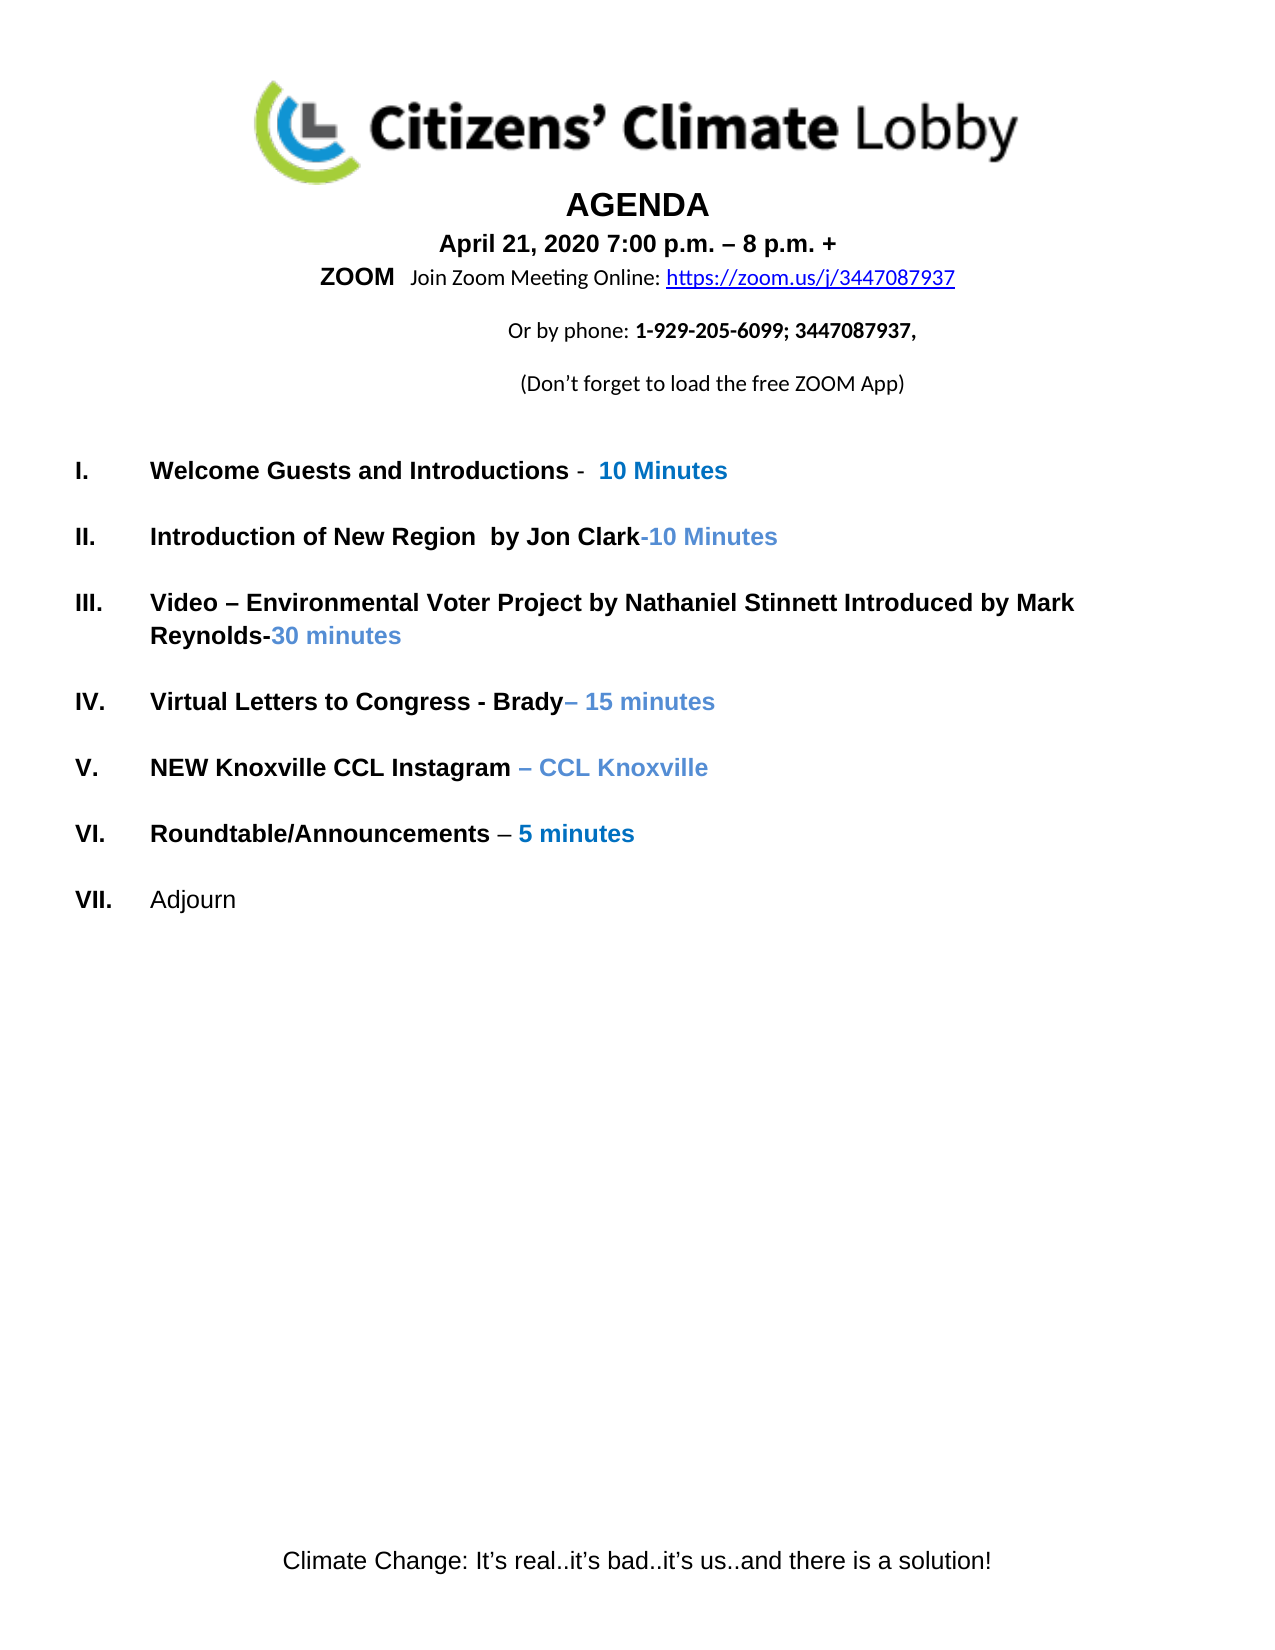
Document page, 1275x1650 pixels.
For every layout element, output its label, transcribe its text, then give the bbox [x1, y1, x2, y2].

list Video – Environmental Voter Project by Nathaniel Stinnett Introduced by Mark Reynolds-30 minutes [75, 588, 1200, 649]
list Virtual Letters to Congress - Brady– 15 minutes [75, 687, 1200, 716]
text Or by phone: 1-929-205-6099; 3447087937, [150, 317, 1200, 344]
text AGENDA [75, 185, 1200, 223]
picture [251, 75, 1024, 185]
list Welcome Guests and Introductions - 10 Minutes [75, 456, 1200, 484]
list Roundtable/Announcements – 5 minutes [75, 819, 1200, 848]
text April 21, 2020 7:00 p.m. – 8 p.m. + [75, 229, 1200, 258]
list Adjourn [75, 885, 1200, 914]
list Introduction of New Region by Jon Clark-10 Minutes [75, 522, 1200, 550]
text ZOOM Join Zoom Meeting Online: https://zoom.us/j/3447087937 [75, 262, 1200, 291]
list NEW Knoxville CCL Instagram – CCL Knoxville [75, 753, 1200, 782]
text (Don’t forget to load the free ZOOM App) [150, 369, 1200, 398]
